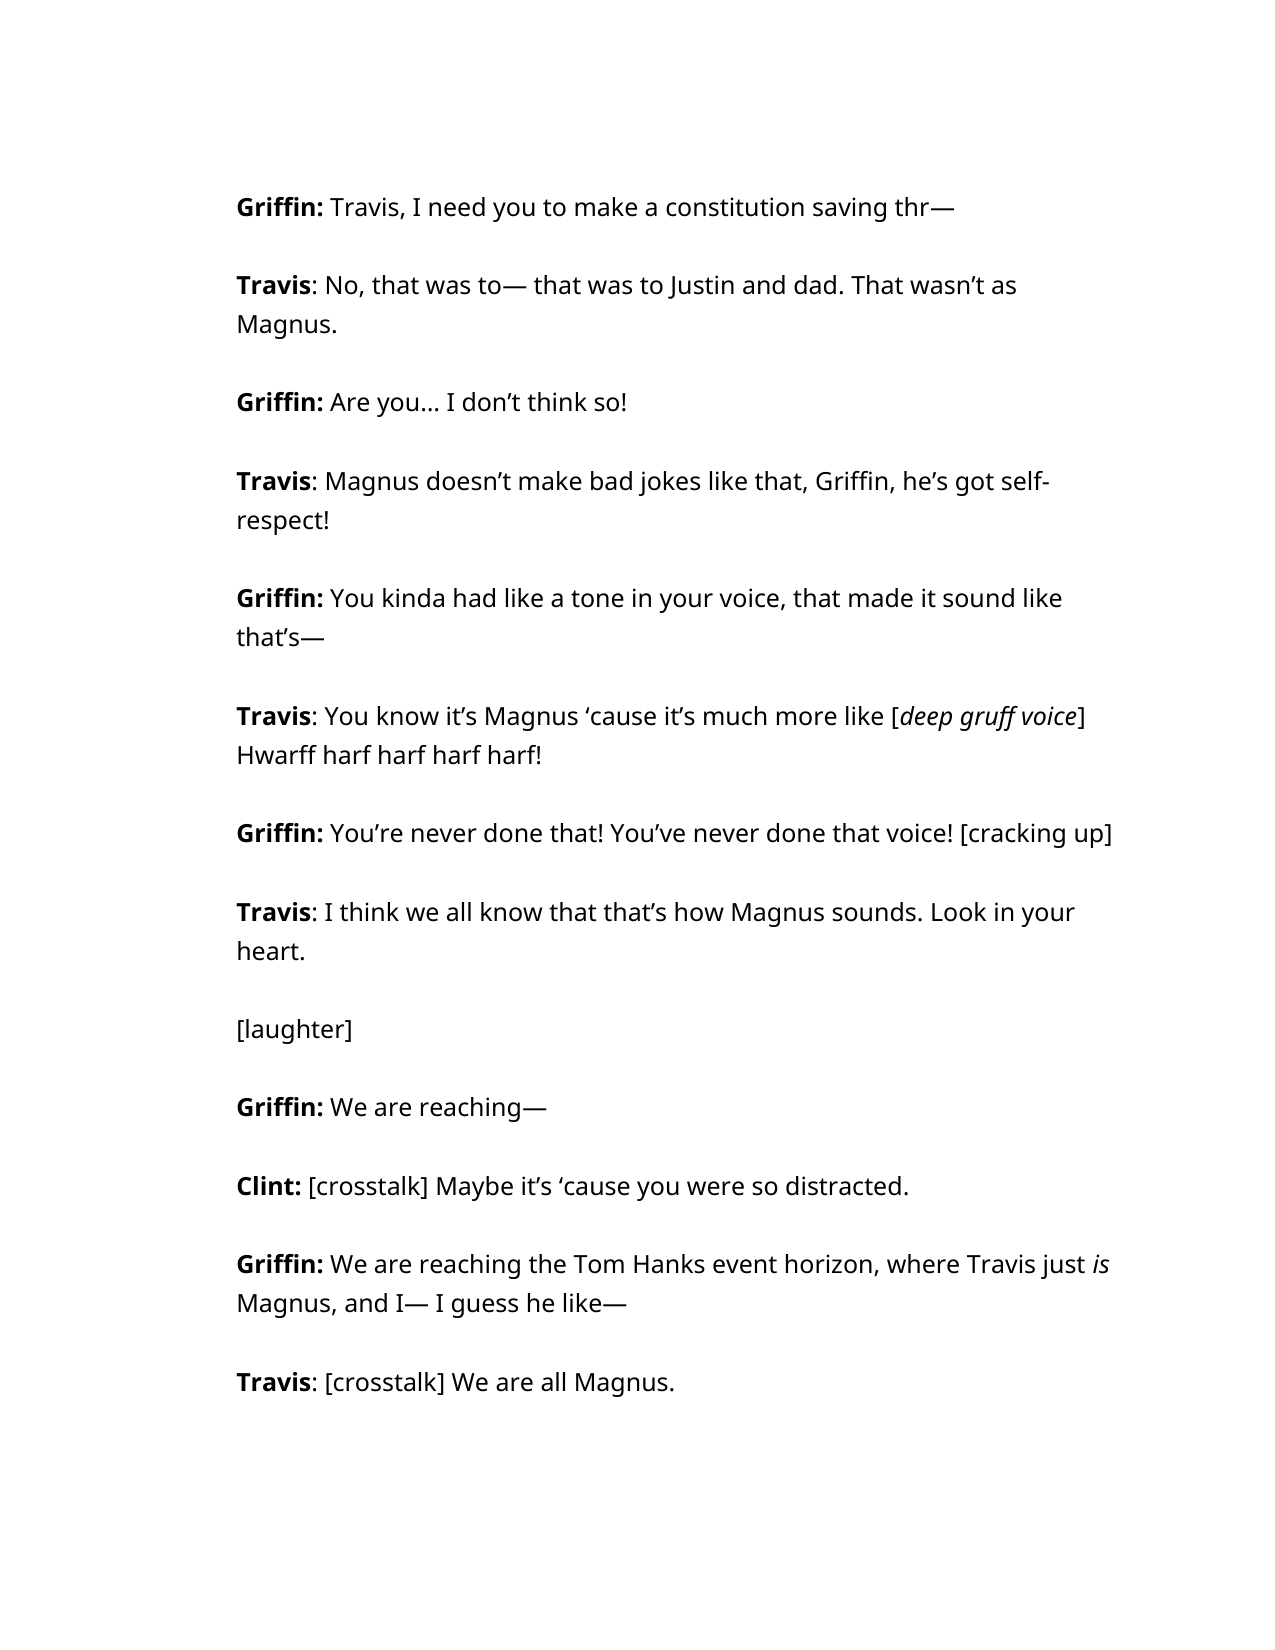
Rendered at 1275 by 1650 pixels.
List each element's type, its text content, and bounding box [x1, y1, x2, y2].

text Travis: I think we all know that that’s how Magnus sounds. Look in your heart. [236, 894, 1122, 967]
text Travis: [crosstalk] We are all Magnus. [318, 1364, 1122, 1398]
text Griffin: We are reaching— [236, 1090, 1122, 1124]
text [laughter] [236, 1012, 1122, 1046]
text Griffin: We are reaching the Tom Hanks event horizon, where Travis just is Magnus, and I— I guess he like— [236, 1247, 1122, 1320]
text Travis: No, that was to— that was to Justin and dad. That wasn’t as Magnus. [236, 267, 1122, 341]
text Travis: Magnus doesn’t make bad jokes like that, Griffin, he’s got self-respect! [236, 463, 1122, 537]
text Clint: [crosstalk] Maybe it’s ‘cause you were so distracted. [236, 1168, 1122, 1202]
text Griffin: You’re never done that! You’ve never done that voice! [cracking up] [236, 816, 1122, 850]
text Travis: [crosstalk] We are all Magnus. [236, 1364, 311, 1398]
text Griffin: You kinda had like a tone in your voice, that made it sound like that’s— [236, 581, 1122, 654]
text Griffin: Travis, I need you to make a constitution saving thr— [236, 189, 1122, 223]
text Griffin: Are you… I don’t think so! [236, 385, 1122, 419]
text Travis: You know it’s Magnus ‘cause it’s much more like [deep gruff voice] Hwarff harf harf harf harf! [236, 698, 1122, 772]
